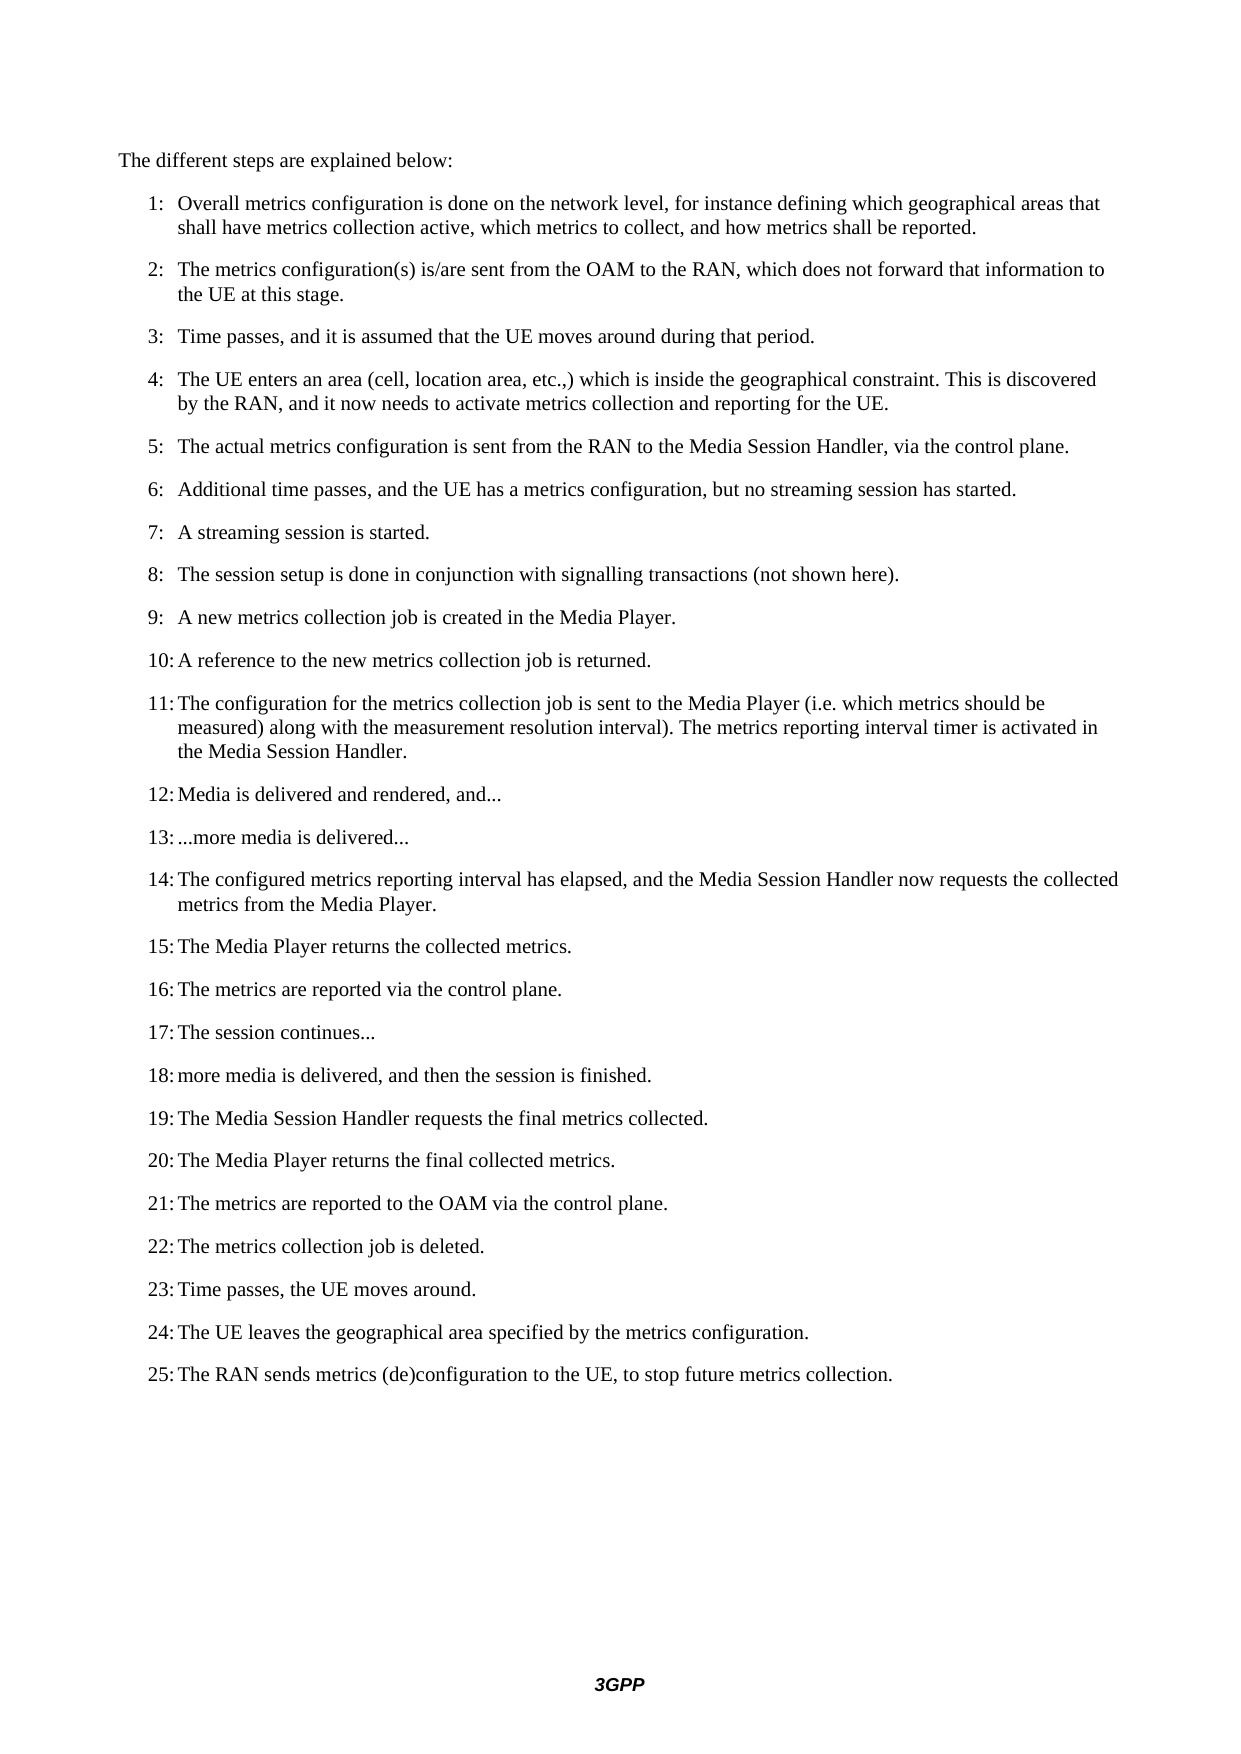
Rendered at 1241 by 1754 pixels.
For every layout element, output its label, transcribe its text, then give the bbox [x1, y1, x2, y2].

text 1: Overall metrics configuration is done on the network level, for instance defining which geographical areas that shall have metrics collection active, which metrics to collect, and how metrics shall be reported. [148, 191, 1122, 239]
text 9: A new metrics collection job is created in the Media Player. [148, 605, 1122, 629]
text 4: The UE enters an area (cell, location area, etc.,) which is inside the geographical constraint. This is discovered by the RAN, and it now needs to activate metrics collection and reporting for the UE. [148, 367, 1122, 415]
text 15: The Media Player returns the collected metrics. [148, 934, 1122, 958]
text 3: Time passes, and it is assumed that the UE moves around during that period. [148, 324, 1122, 348]
text 6: Additional time passes, and the UE has a metrics configuration, but no streaming session has started. [148, 477, 1122, 501]
text 24: The UE leaves the geographical area specified by the metrics configuration. [148, 1319, 1122, 1344]
text 20: The Media Player returns the final collected metrics. [148, 1148, 1122, 1172]
text 8: The session setup is done in conjunction with signalling transactions (not shown here). [148, 562, 1122, 586]
text 17: The session continues... [148, 1020, 1122, 1044]
text 5: The actual metrics configuration is sent from the RAN to the Media Session Handler, via the control plane. [148, 434, 1122, 458]
text 18: more media is delivered, and then the session is finished. [148, 1063, 1122, 1087]
text 12: Media is delivered and rendered, and... [148, 782, 1122, 806]
text 19: The Media Session Handler requests the final metrics collected. [148, 1106, 1122, 1129]
text 21: The metrics are reported to the OAM via the control plane. [148, 1191, 1122, 1215]
text 25: The RAN sends metrics (de)configuration to the UE, to stop future metrics collection. [148, 1362, 1122, 1386]
text 2: The metrics configuration(s) is/are sent from the OAM to the RAN, which does not forward that information to the UE at this stage. [148, 257, 1122, 306]
text 22: The metrics collection job is deleted. [148, 1234, 1122, 1258]
text 10: A reference to the new metrics collection job is returned. [148, 648, 1122, 672]
text 23: Time passes, the UE moves around. [148, 1277, 1122, 1301]
text 13: ...more media is delivered... [148, 824, 1122, 849]
text 14: The configured metrics reporting interval has elapsed, and the Media Session Handler now requests the collected metrics from the Media Player. [148, 867, 1122, 916]
text 11: The configuration for the metrics collection job is sent to the Media Player (i.e. which metrics should be measured) along with the measurement resolution interval). The metrics reporting interval timer is activated in the Media Session Handler. [148, 691, 1122, 763]
text The different steps are explained below: [118, 148, 1122, 172]
text 7: A streaming session is started. [148, 519, 1122, 544]
text 16: The metrics are reported via the control plane. [148, 977, 1122, 1001]
